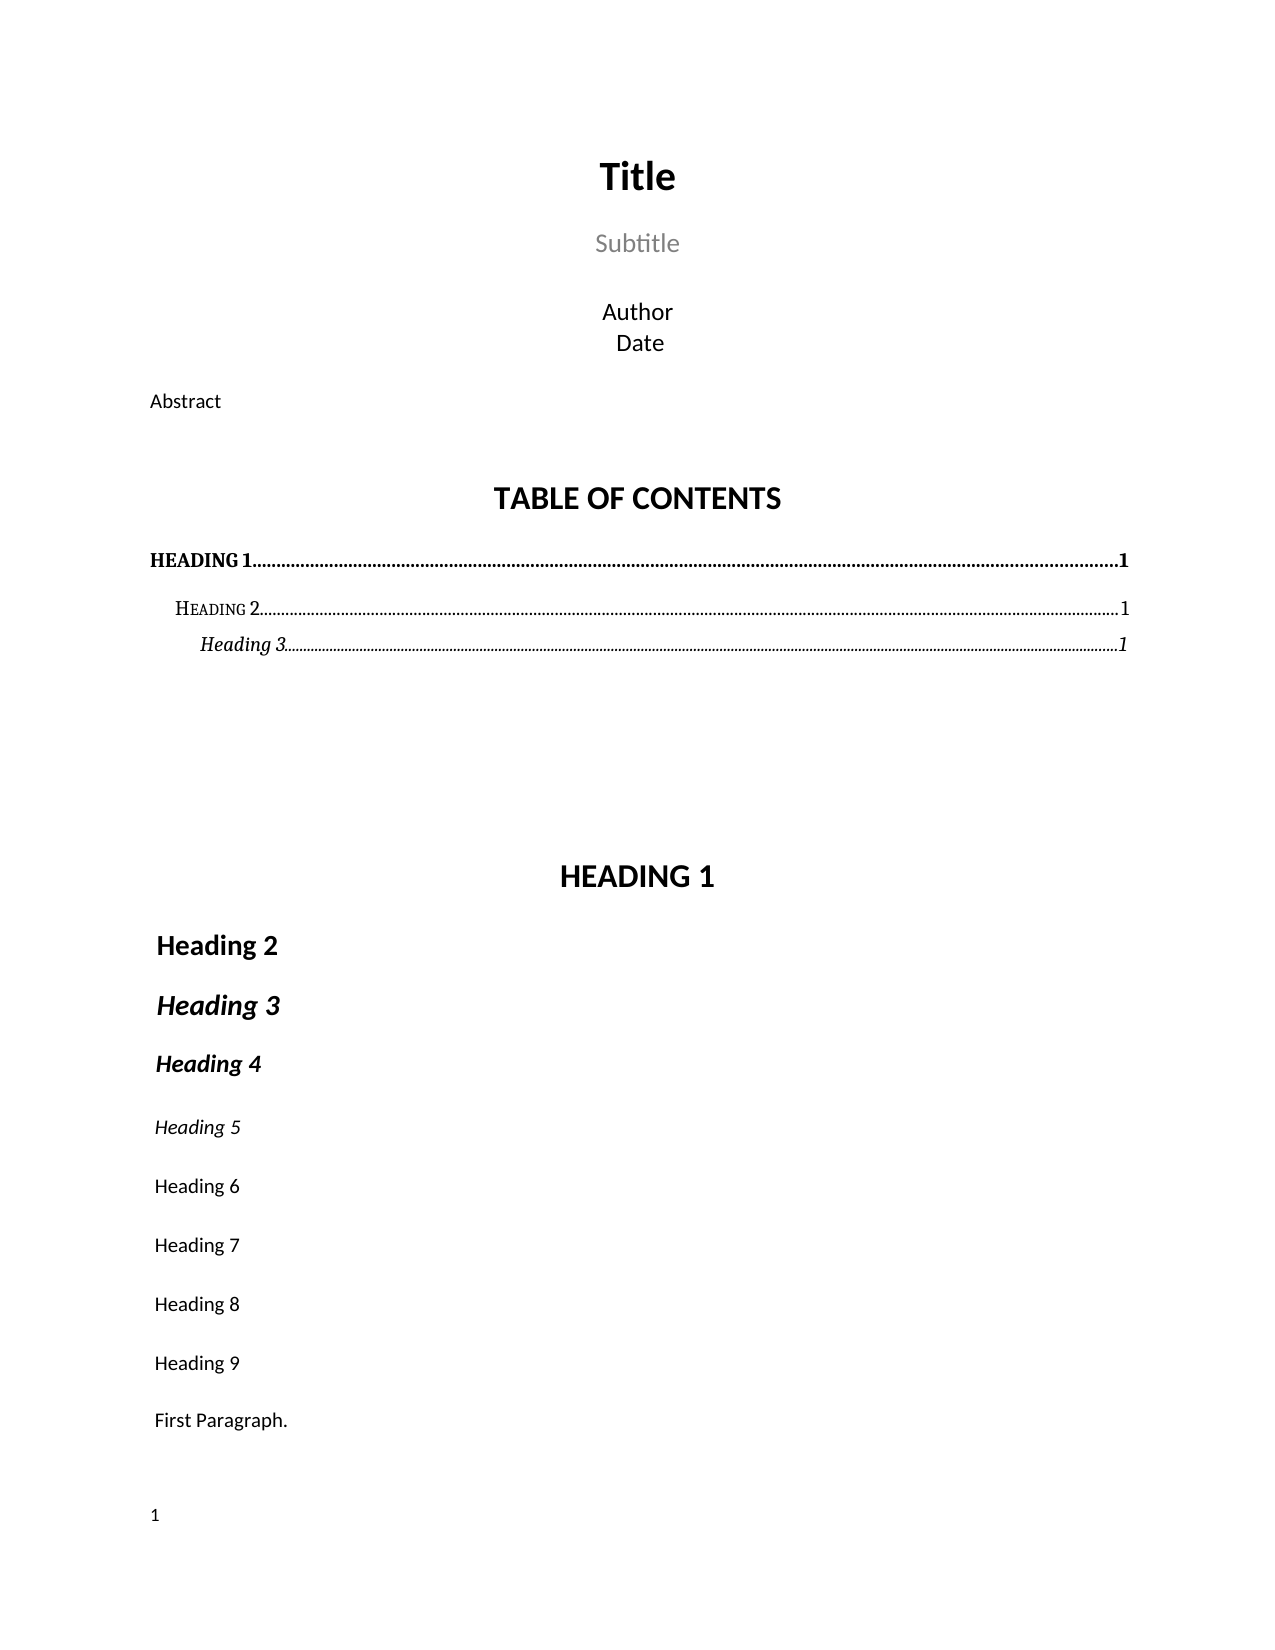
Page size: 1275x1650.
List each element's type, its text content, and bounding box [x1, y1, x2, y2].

subtitle Subtitle [150, 226, 1125, 259]
subtitle HEADING 1 [150, 855, 1125, 896]
text First Paragraph. [150, 1407, 1125, 1433]
subtitle Heading 4 [150, 1048, 1125, 1078]
text Date [150, 327, 1125, 357]
subtitle Heading 3 [150, 987, 1125, 1023]
text Author [150, 296, 1125, 327]
text Abstract [150, 389, 1125, 414]
title Title [150, 150, 1125, 201]
subtitle Heading 2 [150, 927, 1125, 962]
subtitle Heading 7 [150, 1232, 1125, 1258]
subtitle Heading 9 [150, 1350, 1125, 1376]
subtitle Heading 6 [150, 1173, 1125, 1199]
subtitle Heading 8 [150, 1291, 1125, 1317]
subtitle Heading 5 [150, 1114, 1125, 1140]
